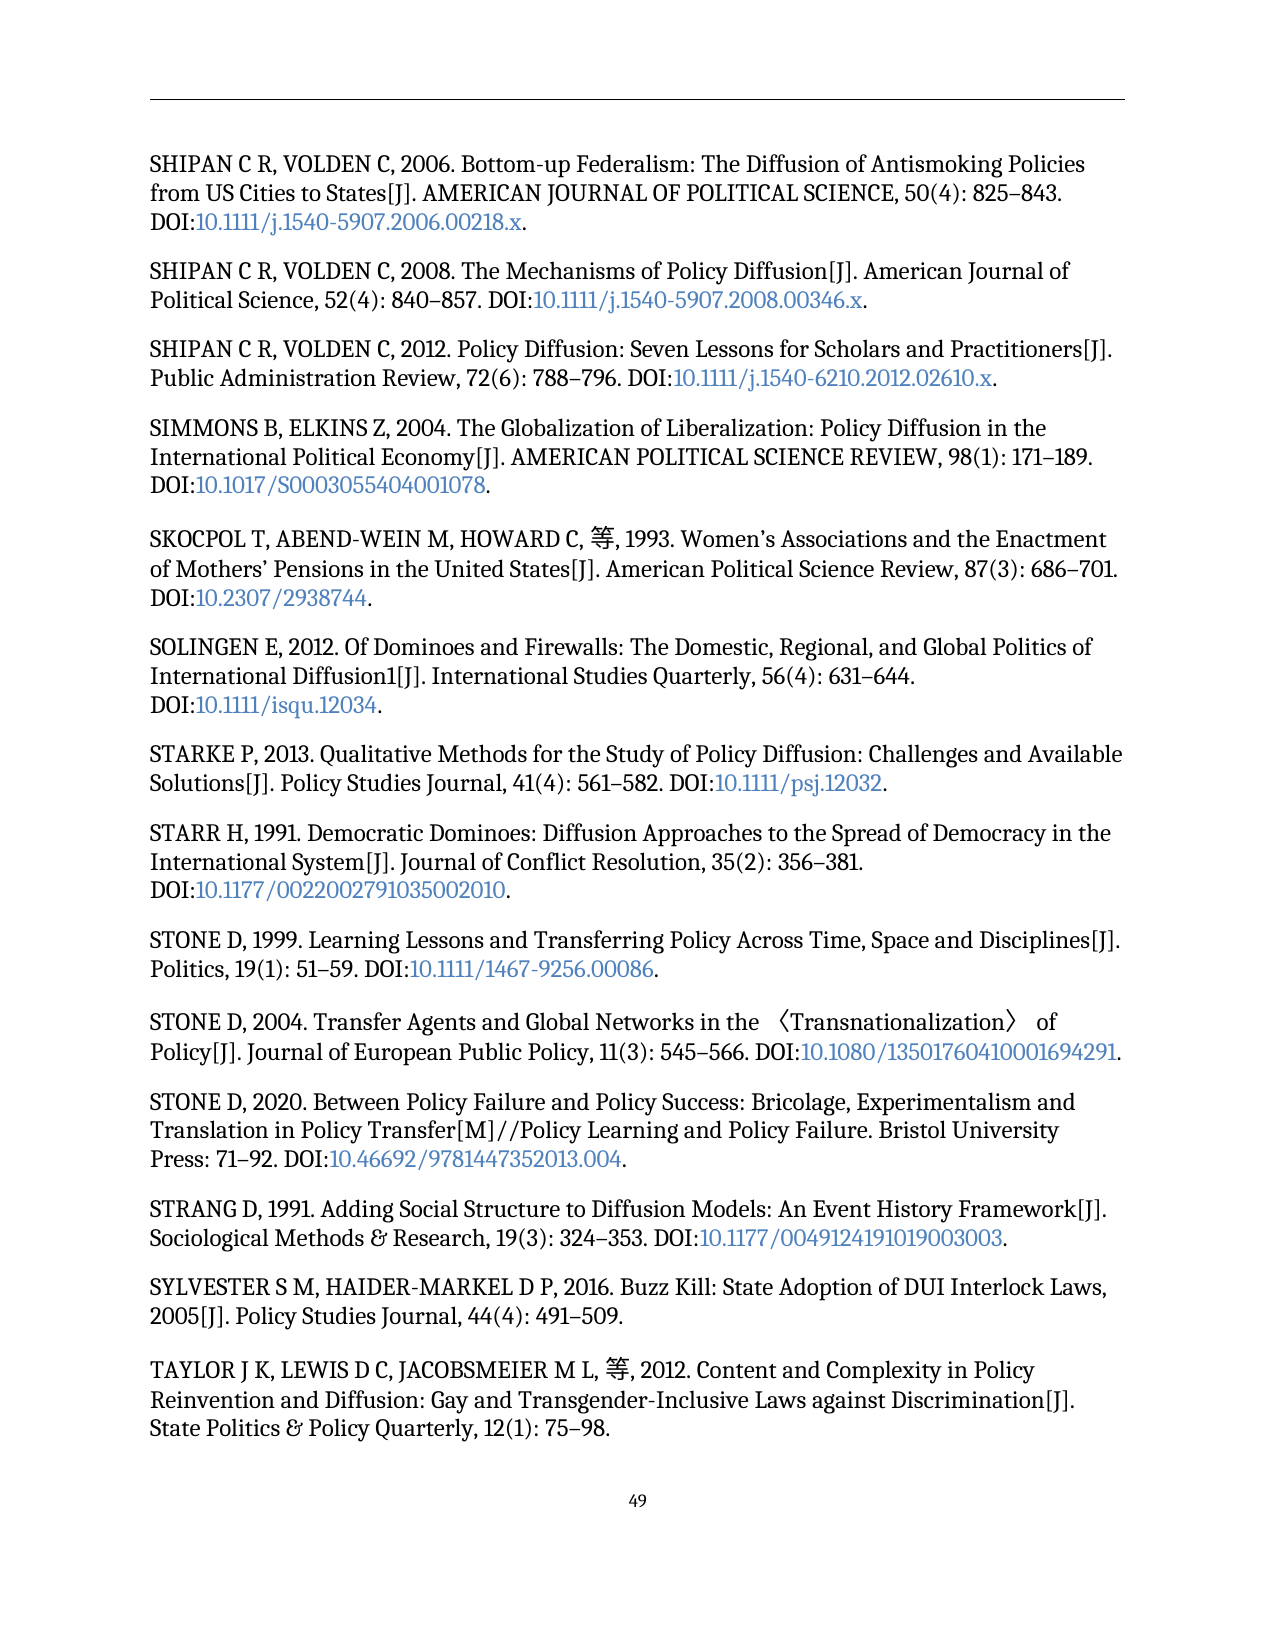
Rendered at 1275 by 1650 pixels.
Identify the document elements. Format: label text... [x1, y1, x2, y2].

text STARKE P, 2013. Qualitative Methods for the Study of Policy Diffusion: Challenges and Available Solutions[J]. Policy Studies Journal, 41(4): 561–582. DOI:10.1111/psj.12032. [150, 740, 1125, 798]
text TAYLOR J K, LEWIS D C, JACOBSMEIER M L, 等, 2012. Content and Complexity in Policy Reinvention and Diffusion: Gay and Transgender-Inclusive Laws against Discrimination[J]. State Politics & Policy Quarterly, 12(1): 75–98. [150, 1351, 1125, 1443]
text SHIPAN C R, VOLDEN C, 2008. The Mechanisms of Policy Diffusion[J]. American Journal of Political Science, 52(4): 840–857. DOI:10.1111/j.1540-5907.2008.00346.x. [150, 257, 1125, 314]
text SOLINGEN E, 2012. Of Dominoes and Firewalls: The Domestic, Regional, and Global Politics of International Diffusion1[J]. International Studies Quarterly, 56(4): 631–644. DOI:10.1111/isqu.12034. [150, 633, 1125, 719]
text STARR H, 1991. Democratic Dominoes: Diffusion Approaches to the Spread of Democracy in the International System[J]. Journal of Conflict Resolution, 35(2): 356–381. DOI:10.1177/0022002791035002010. [150, 819, 1125, 905]
text STONE D, 1999. Learning Lessons and Transferring Policy Across Time, Space and Disciplines[J]. Politics, 19(1): 51–59. DOI:10.1111/1467-9256.00086. [150, 926, 1125, 983]
text STONE D, 2020. Between Policy Failure and Policy Success: Bricolage, Experimentalism and Translation in Policy Transfer[M]//Policy Learning and Policy Failure. Bristol University Press: 71–92. DOI:10.46692/9781447352013.004. [150, 1088, 1125, 1174]
text SIMMONS B, ELKINS Z, 2004. The Globalization of Liberalization: Policy Diffusion in the International Political Economy[J]. AMERICAN POLITICAL SCIENCE REVIEW, 98(1): 171–189. DOI:10.1017/S0003055404001078. [150, 414, 1125, 500]
text STONE D, 2004. Transfer Agents and Global Networks in the 〈Transnationalization〉 of Policy[J]. Journal of European Public Policy, 11(3): 545–566. DOI:10.1080/13501760410001694291. [150, 1004, 1125, 1067]
text SYLVESTER S M, HAIDER-MARKEL D P, 2016. Buzz Kill: State Adoption of DUI Interlock Laws, 2005[J]. Policy Studies Journal, 44(4): 491–509. [150, 1273, 1125, 1331]
text SKOCPOL T, ABEND-WEIN M, HOWARD C, 等, 1993. Women’s Associations and the Enactment of Mothers’ Pensions in the United States[J]. American Political Science Review, 87(3): 686–701. DOI:10.2307/2938744. [150, 521, 1125, 612]
text SHIPAN C R, VOLDEN C, 2012. Policy Diffusion: Seven Lessons for Scholars and Practitioners[J]. Public Administration Review, 72(6): 788–796. DOI:10.1111/j.1540-6210.2012.02610.x. [150, 335, 1125, 393]
text SHIPAN C R, VOLDEN C, 2006. Bottom-up Federalism: The Diffusion of Antismoking Policies from US Cities to States[J]. AMERICAN JOURNAL OF POLITICAL SCIENCE, 50(4): 825–843. DOI:10.1111/j.1540-5907.2006.00218.x. [150, 150, 1125, 236]
text STRANG D, 1991. Adding Social Structure to Diffusion Models: An Event History Framework[J]. Sociological Methods & Research, 19(3): 324–353. DOI:10.1177/0049124191019003003. [150, 1195, 1125, 1252]
